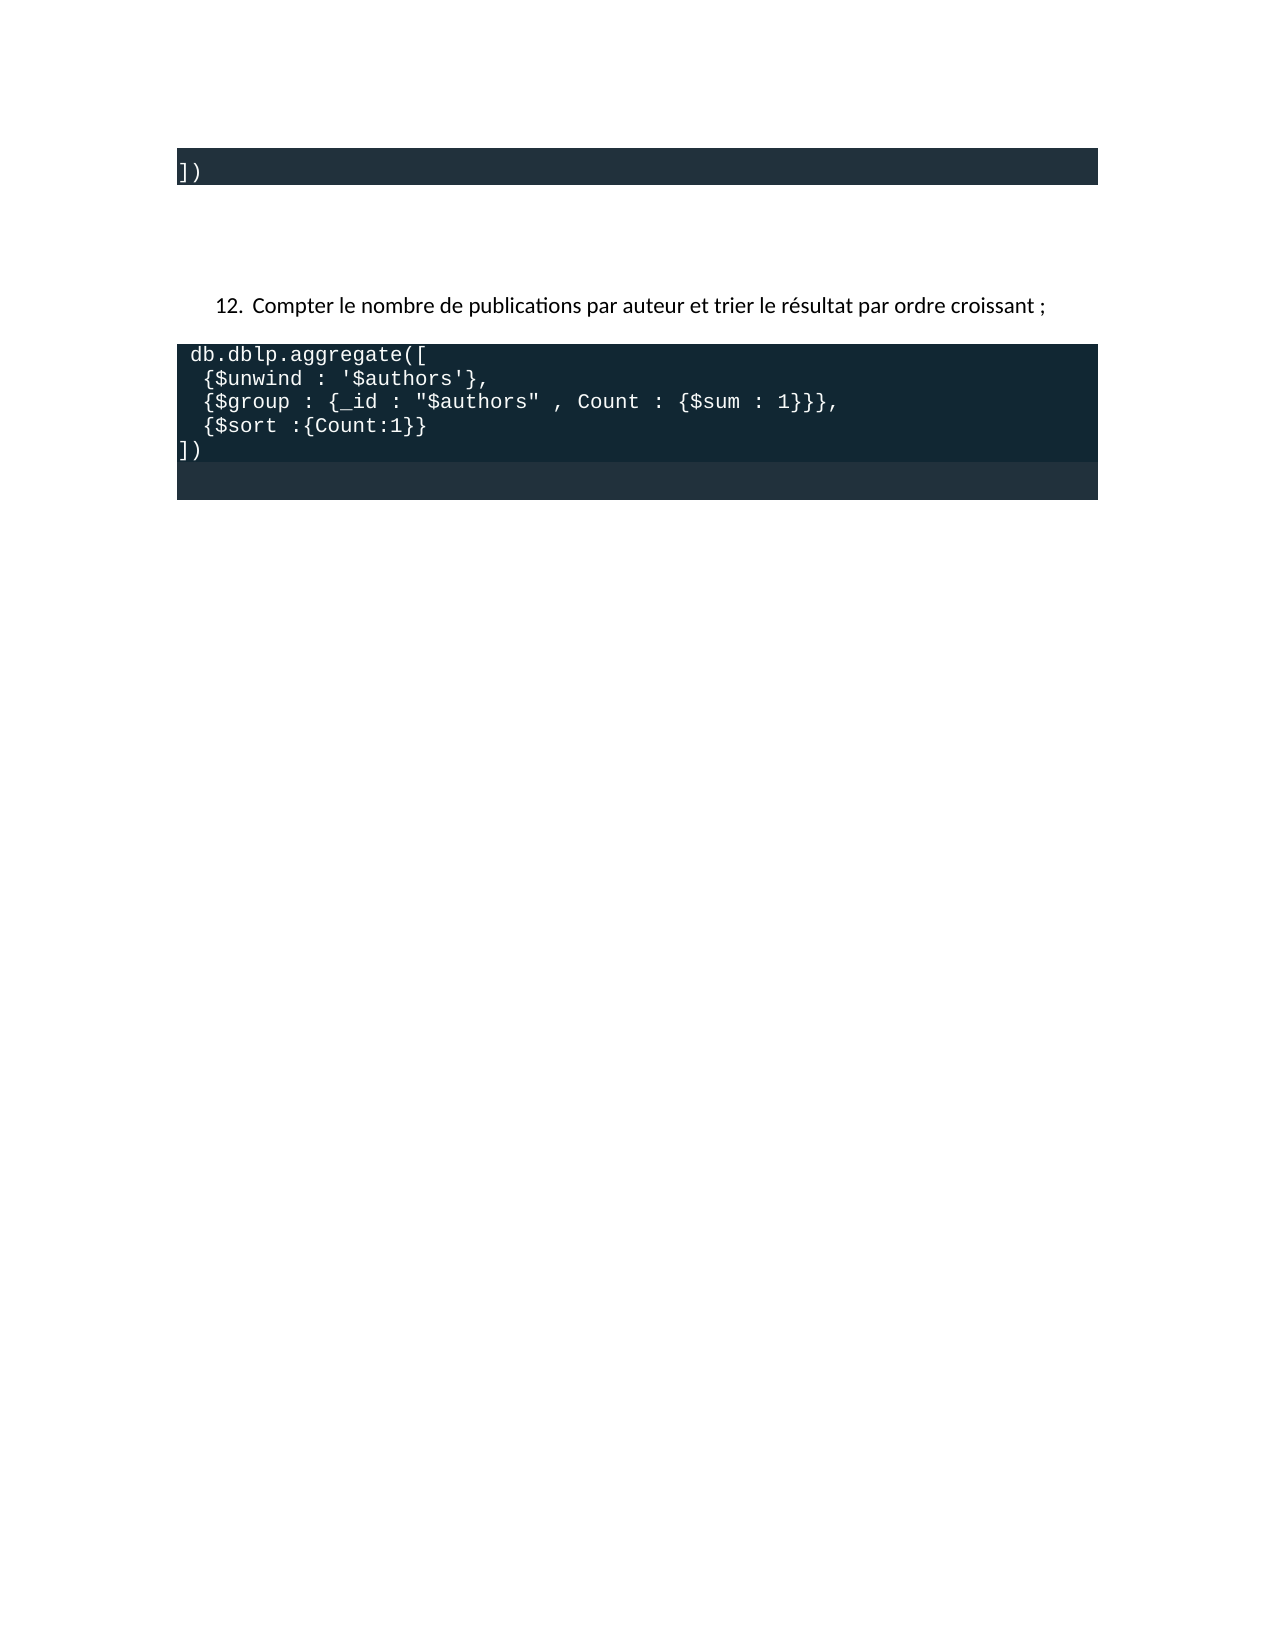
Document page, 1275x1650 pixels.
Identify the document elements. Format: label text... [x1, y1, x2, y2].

text {$unwind : '$authors'}, [177, 368, 1098, 391]
text {$sort :{Count:1}} [177, 415, 1098, 439]
list Compter le nombre de publications par auteur et trier le résultat par ordre croissant ; [215, 291, 1098, 319]
text db.dblp.aggregate([ [177, 344, 1098, 368]
text ]) [177, 439, 1098, 462]
text ]) [177, 148, 1098, 185]
text {$group : {_id : "$authors" , Count : {$sum : 1}}}, [177, 391, 1098, 415]
